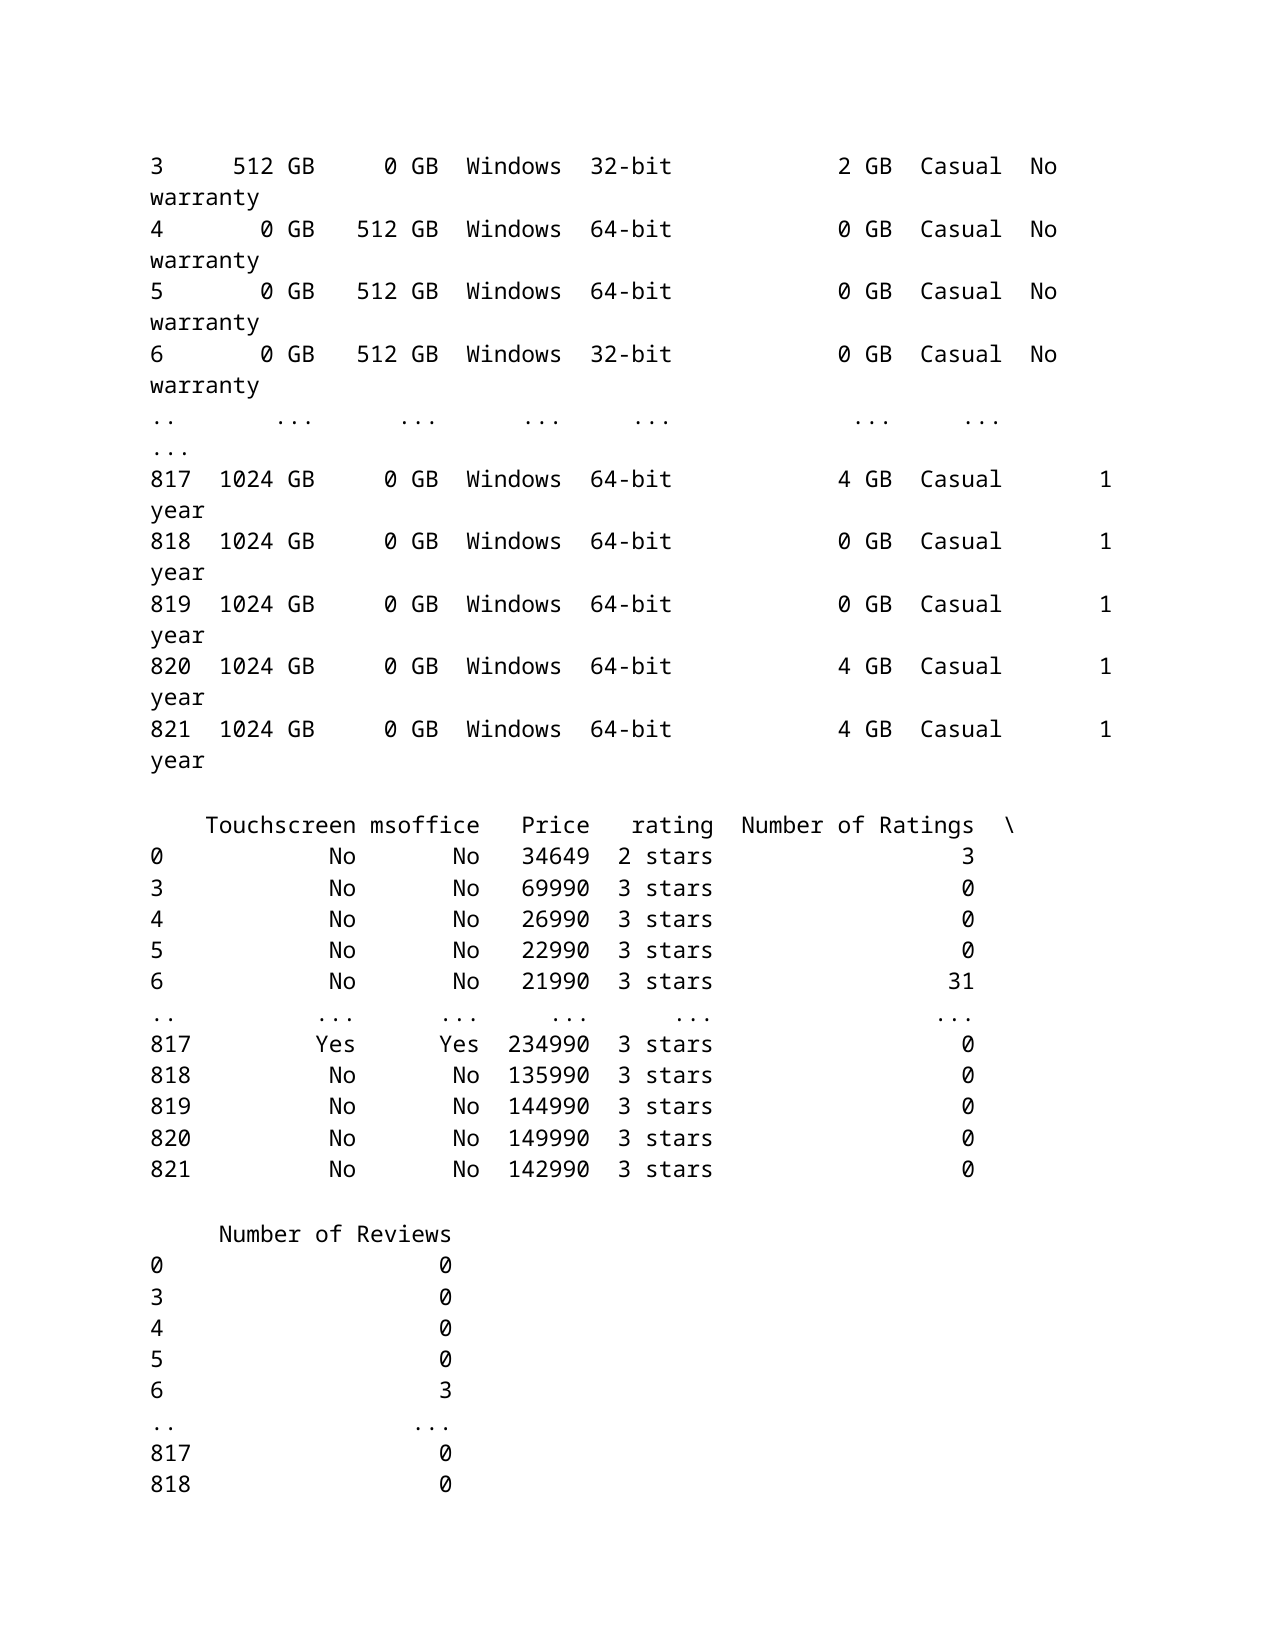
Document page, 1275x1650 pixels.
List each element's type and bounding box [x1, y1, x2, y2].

text [150, 150, 1125, 1499]
